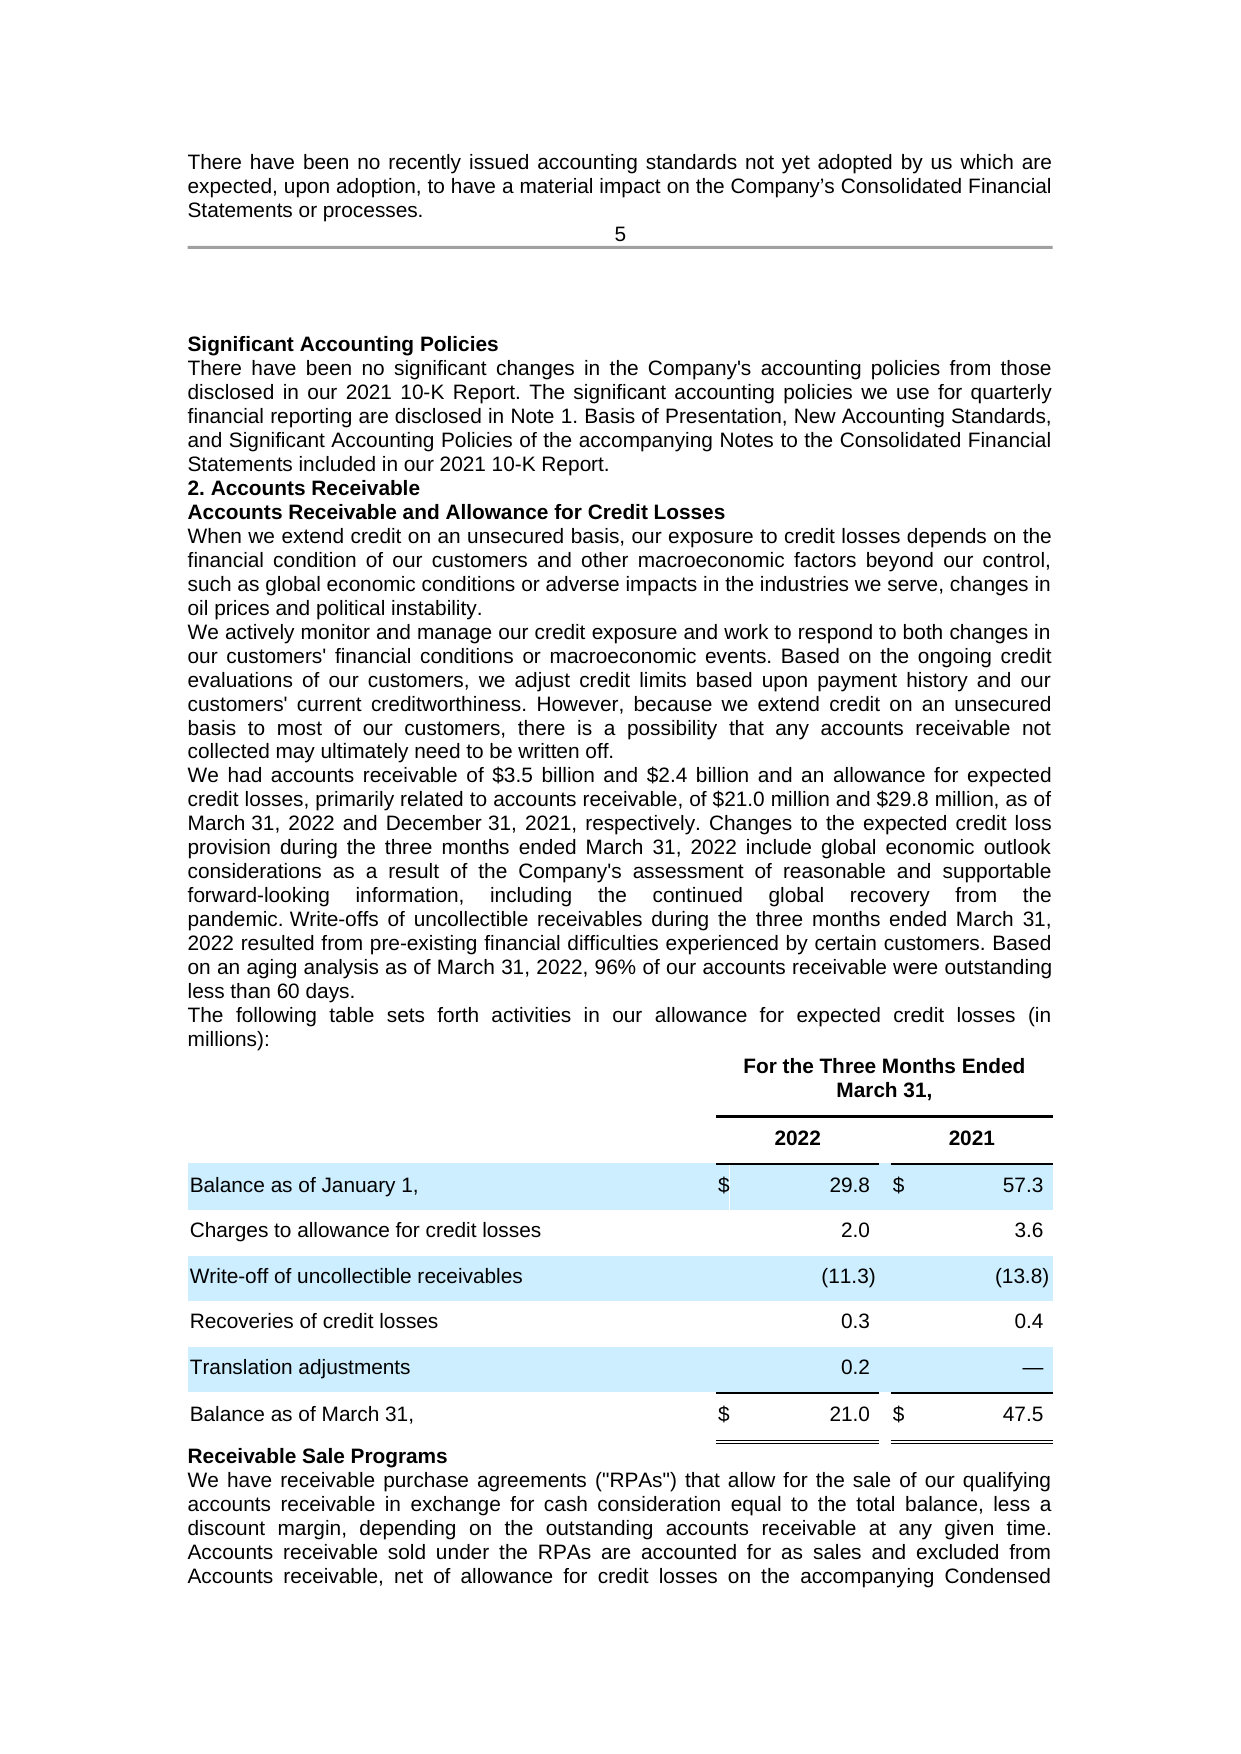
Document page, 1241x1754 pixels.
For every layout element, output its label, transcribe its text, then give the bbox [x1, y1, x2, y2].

text Receivable Sale Programs [187, 1444, 1053, 1468]
text Significant Accounting Policies [187, 332, 1053, 356]
text There have been no recently issued accounting standards not yet adopted by us which are expected, upon adoption, to have a material impact on the Company’s Consolidated Financial Statements or processes. [187, 150, 1053, 222]
text 2. Accounts Receivable [187, 476, 1053, 500]
text The following table sets forth activities in our allowance for expected credit losses (in millions): [187, 1003, 1053, 1051]
text When we extend credit on an unsecured basis, our exposure to credit losses depends on the financial condition of our customers and other macroeconomic factors beyond our control, such as global economic conditions or adverse impacts in the industries we serve, changes in oil prices and political instability. [187, 524, 1053, 619]
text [187, 1468, 1053, 1588]
text Accounts Receivable and Allowance for Credit Losses [187, 500, 1053, 524]
text 5 [187, 222, 1053, 245]
text There have been no significant changes in the Company's accounting policies from those disclosed in our 2021 10-K Report. The significant accounting policies we use for quarterly financial reporting are disclosed in Note 1. Basis of Presentation, New Accounting Standards, and Significant Accounting Policies of the accompanying Notes to the Consolidated Financial Statements included in our 2021 10-K Report. [187, 356, 1053, 476]
text We actively monitor and manage our credit exposure and work to respond to both changes in our customers' financial conditions or macroeconomic events. Based on the ongoing credit evaluations of our customers, we adjust credit limits based upon payment history and our customers' current creditworthiness. However, because we extend credit on an unsecured basis to most of our customers, there is a possibility that any accounts receivable not collected may ultimately need to be written off. [187, 619, 1053, 763]
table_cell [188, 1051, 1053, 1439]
text We had accounts receivable of $3.5 billion and $2.4 billion and an allowance for expected credit losses, primarily related to accounts receivable, of $21.0 million and $29.8 million, as of March 31, 2022 and December 31, 2021, respectively. Changes to the expected credit loss provision during the three months ended March 31, 2022 include global economic outlook considerations as a result of the Company's assessment of reasonable and supportable forward-looking information, including the continued global recovery from the pandemic. Write-offs of uncollectible receivables during the three months ended March 31, 2022 resulted from pre-existing financial difficulties experienced by certain customers. Based on an aging analysis as of March 31, 2022, 96% of our accounts receivable were outstanding less than 60 days. [187, 763, 1053, 1003]
